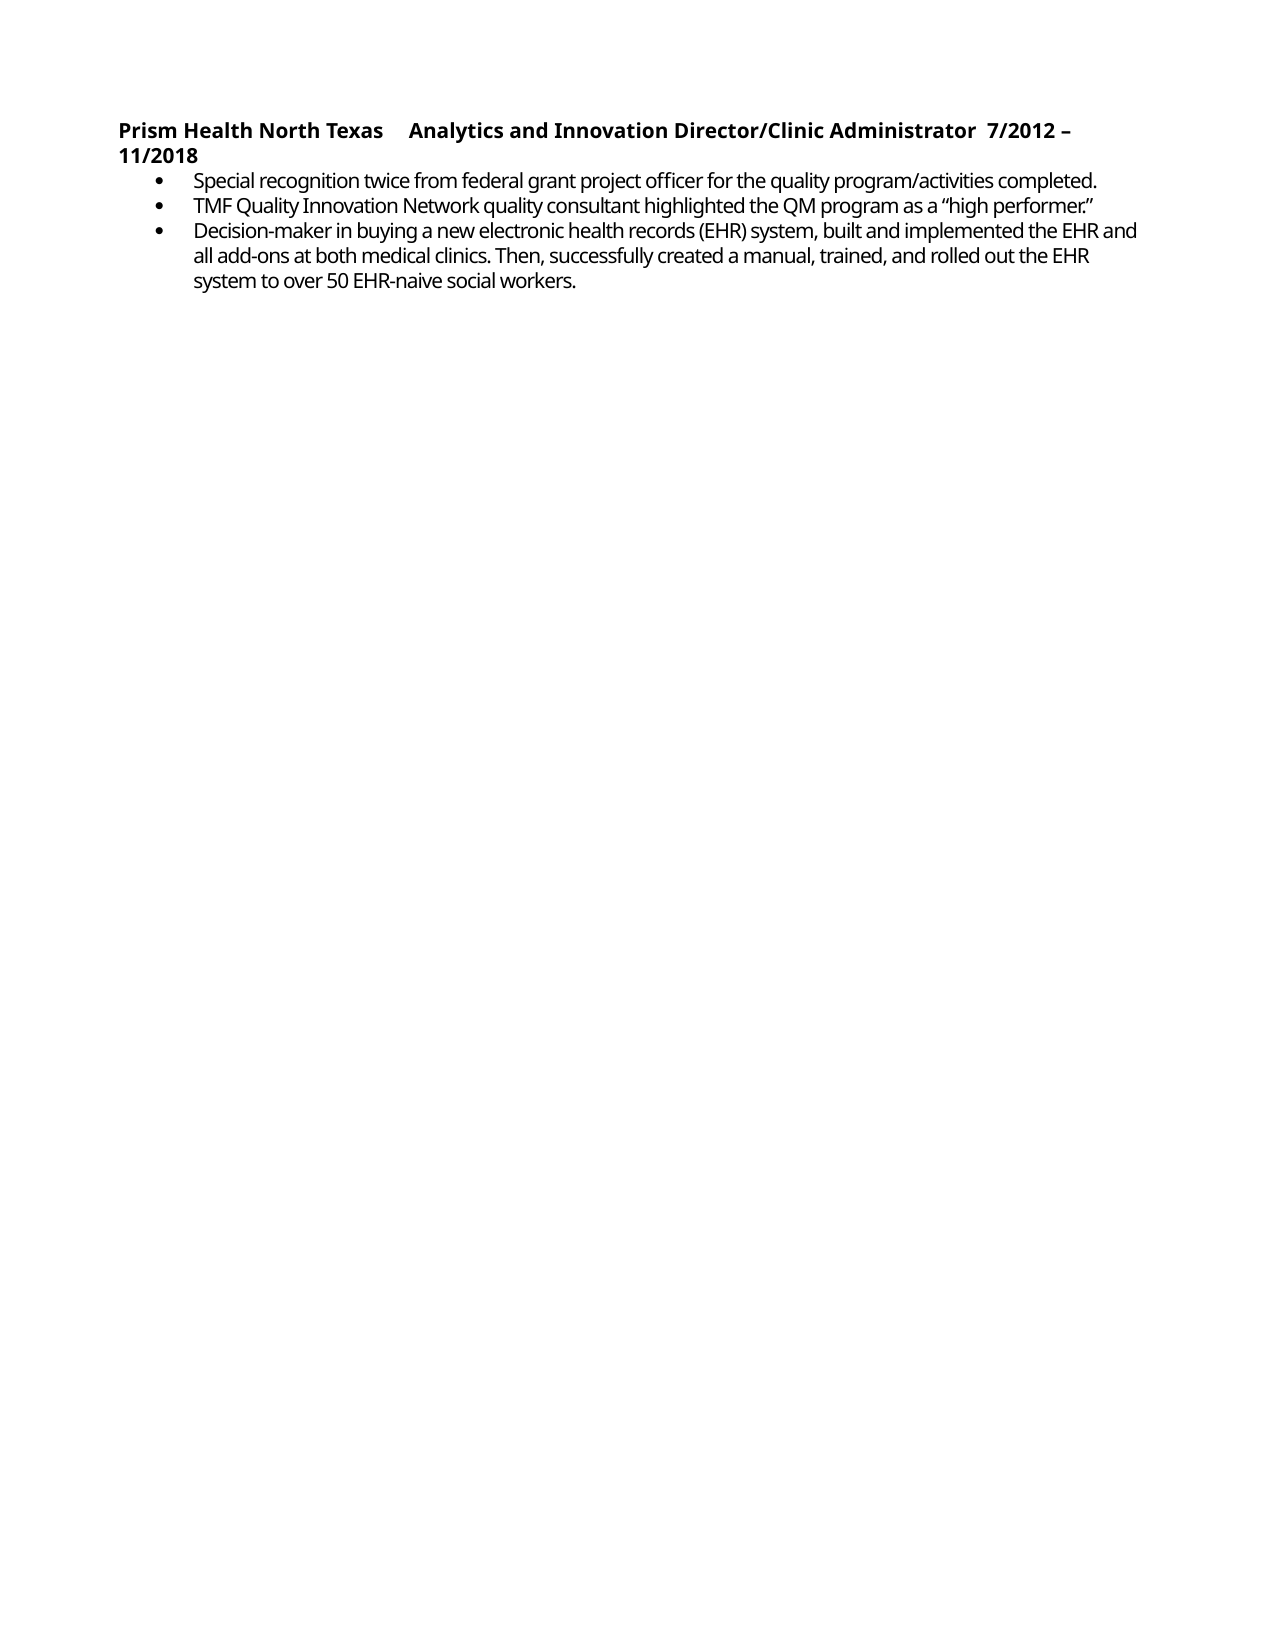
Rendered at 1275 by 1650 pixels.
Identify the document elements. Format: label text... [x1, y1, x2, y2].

list TMF Quality Innovation Network quality consultant highlighted the QM program as a “high performer.” [156, 193, 1157, 218]
list Decision-maker in buying a new electronic health records (EHR) system, built and implemented the EHR and all add-ons at both medical clinics. Then, successfully created a manual, trained, and rolled out the EHR system to over 50 EHR-naive social workers. [156, 218, 1157, 293]
list Special recognition twice from federal grant project officer for the quality program/activities completed. [156, 168, 1157, 193]
text Prism Health North Texas Analytics and Innovation Director/Clinic Administrator 7/2012 – 11/2018 [118, 118, 1157, 168]
